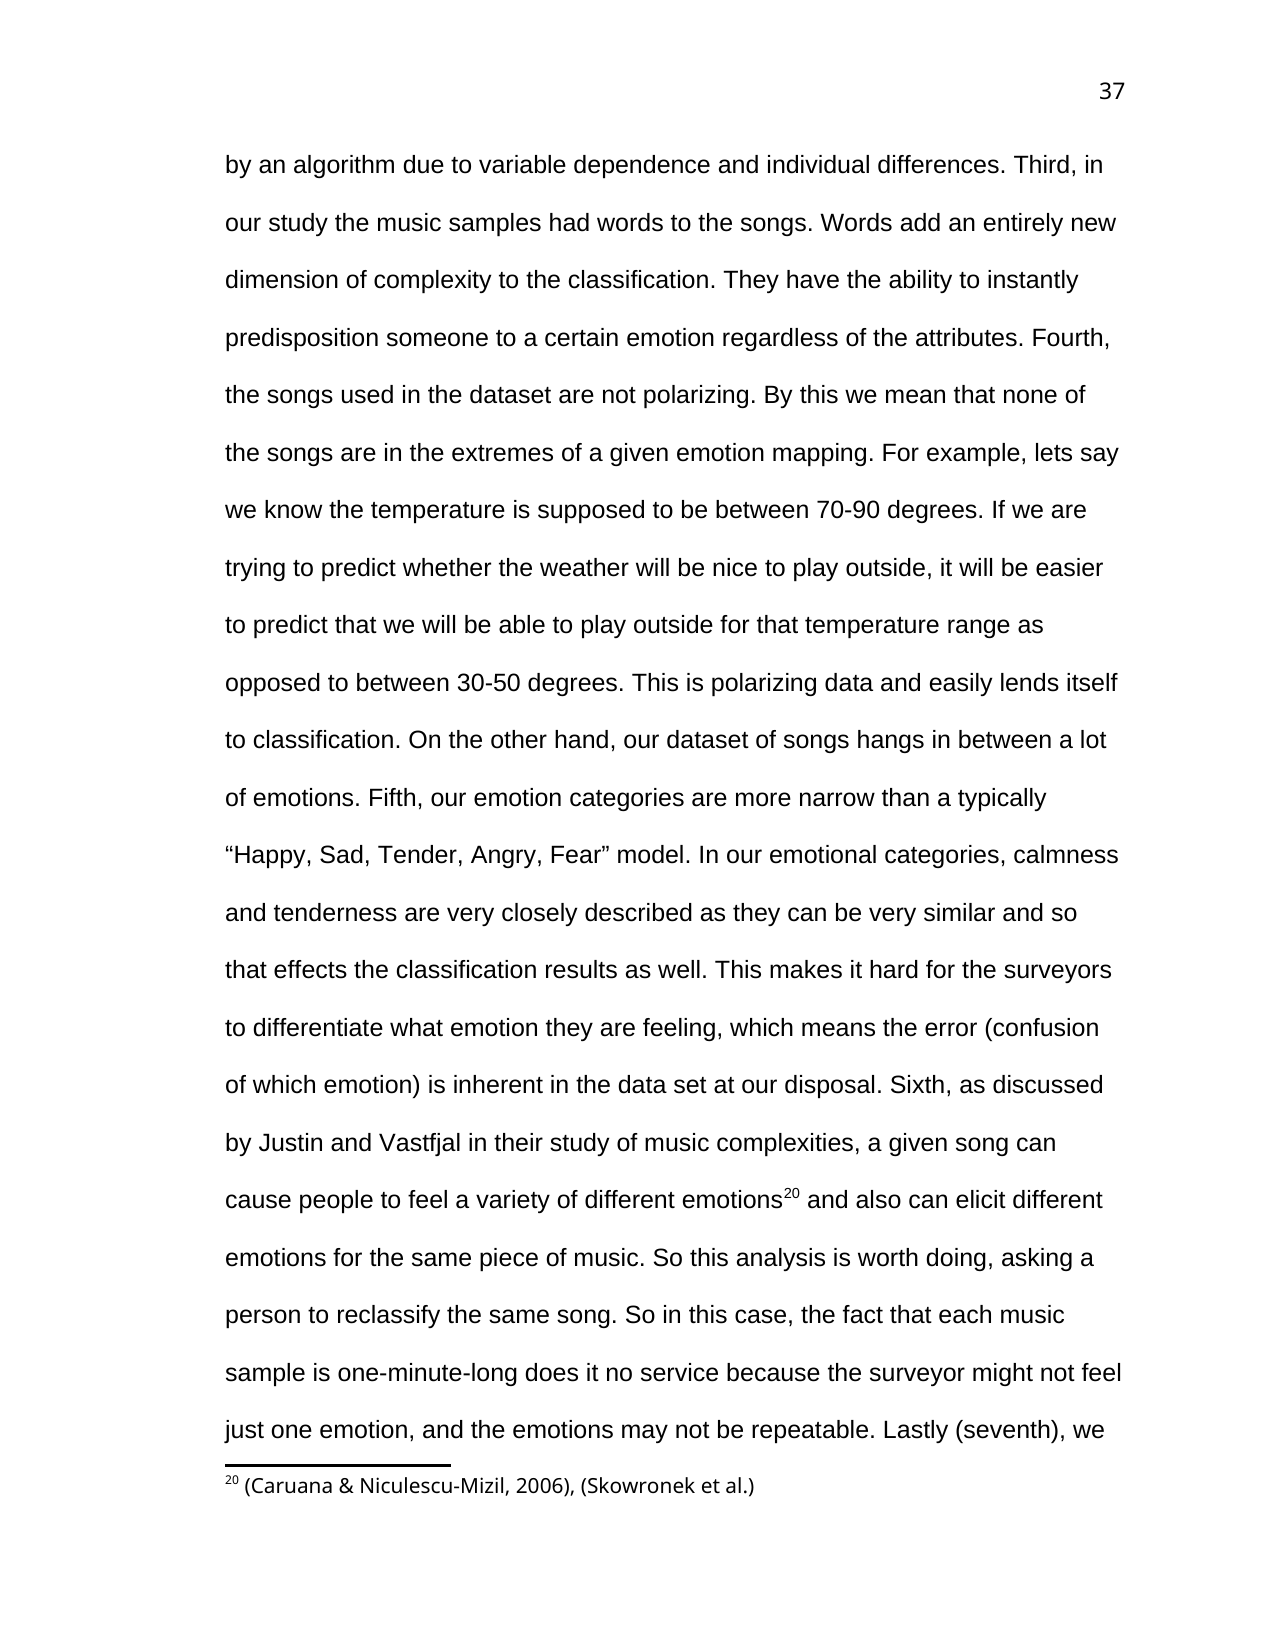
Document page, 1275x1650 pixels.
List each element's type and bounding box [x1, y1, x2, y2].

text [225, 150, 1125, 1444]
